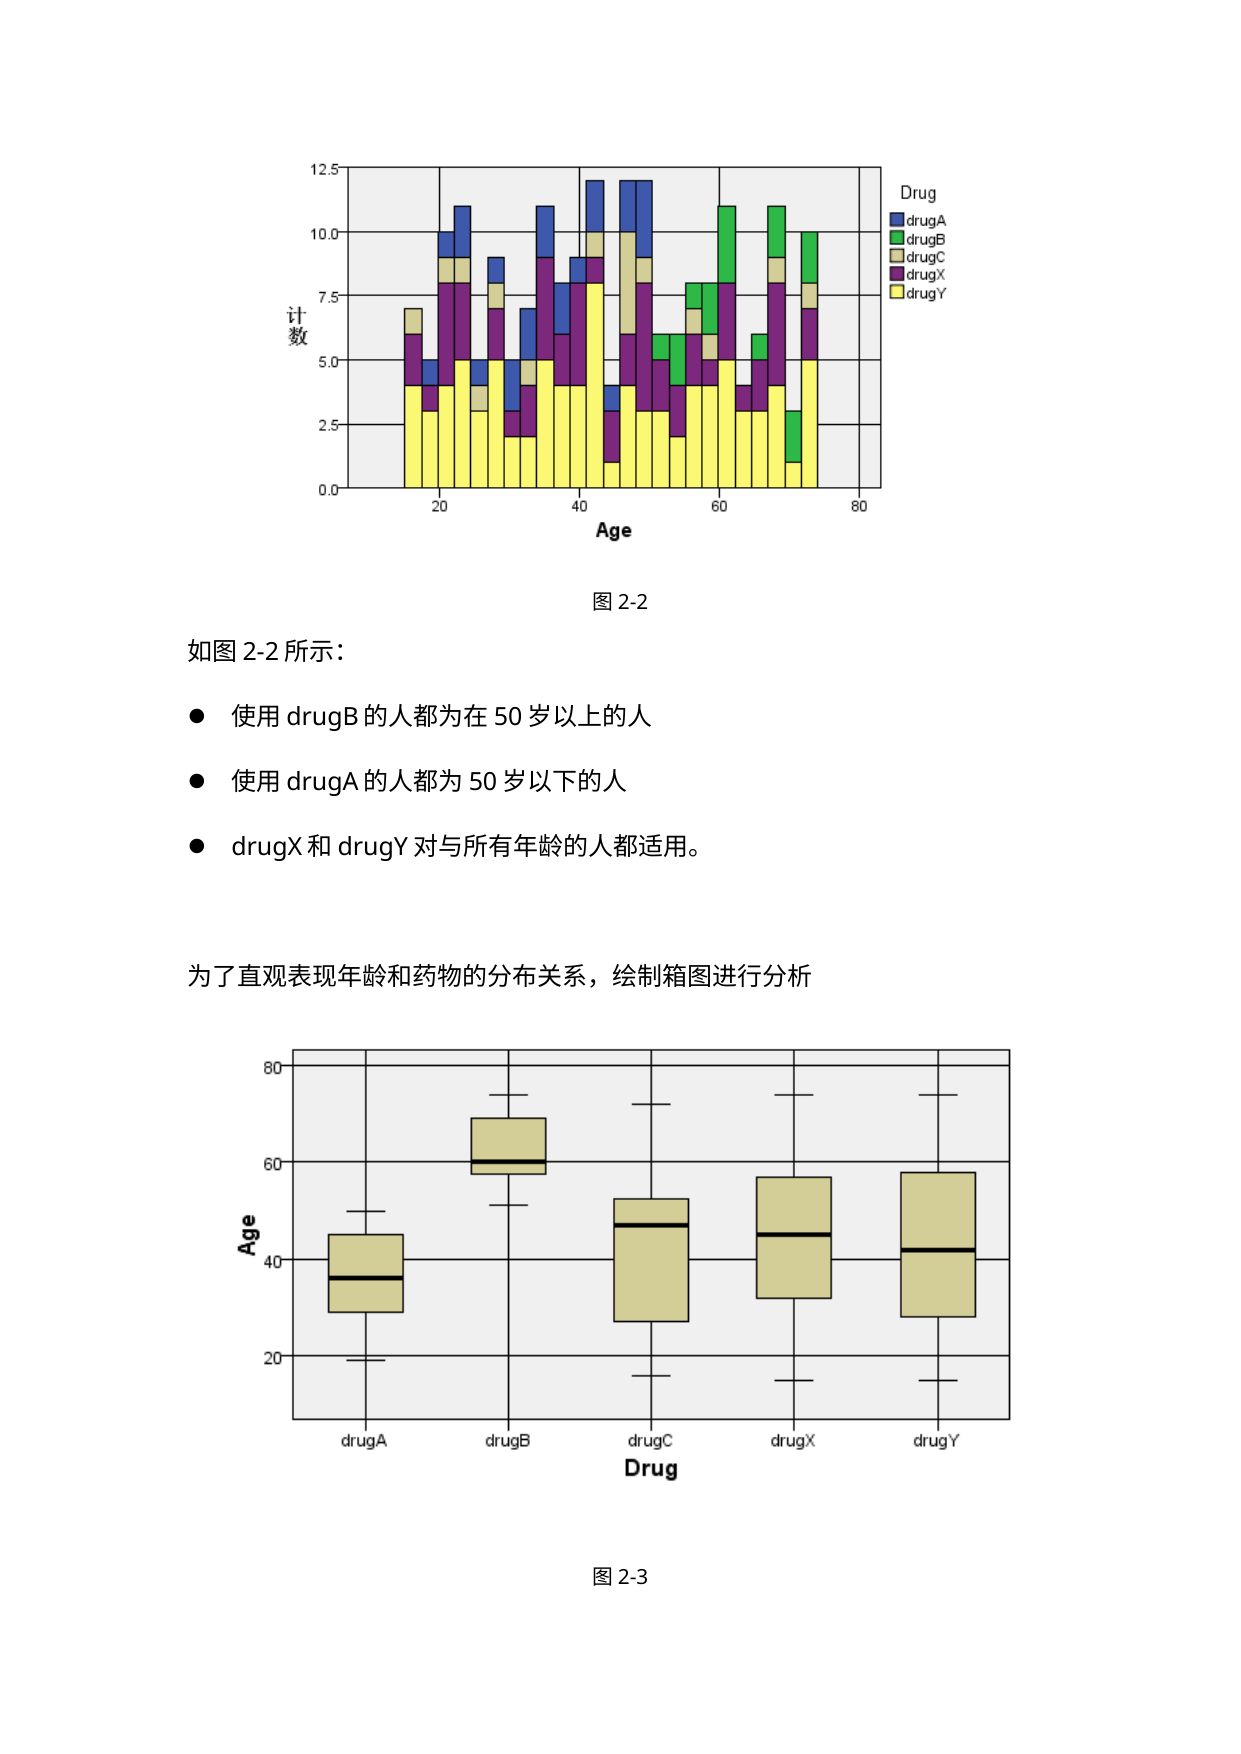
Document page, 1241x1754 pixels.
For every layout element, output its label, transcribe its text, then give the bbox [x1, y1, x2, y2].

picture [244, 129, 996, 583]
list drugX和drugY对与所有年龄的人都适用。 [187, 812, 1053, 877]
text 如图2-2所示： [187, 617, 1053, 682]
list 使用drugB的人都为在50岁以上的人 [187, 682, 1053, 747]
text 为了直观表现年龄和药物的分布关系，绘制箱图进行分析 [187, 942, 1053, 1007]
list 使用drugA的人都为50岁以下的人 [187, 747, 1053, 812]
picture [187, 1007, 1053, 1529]
